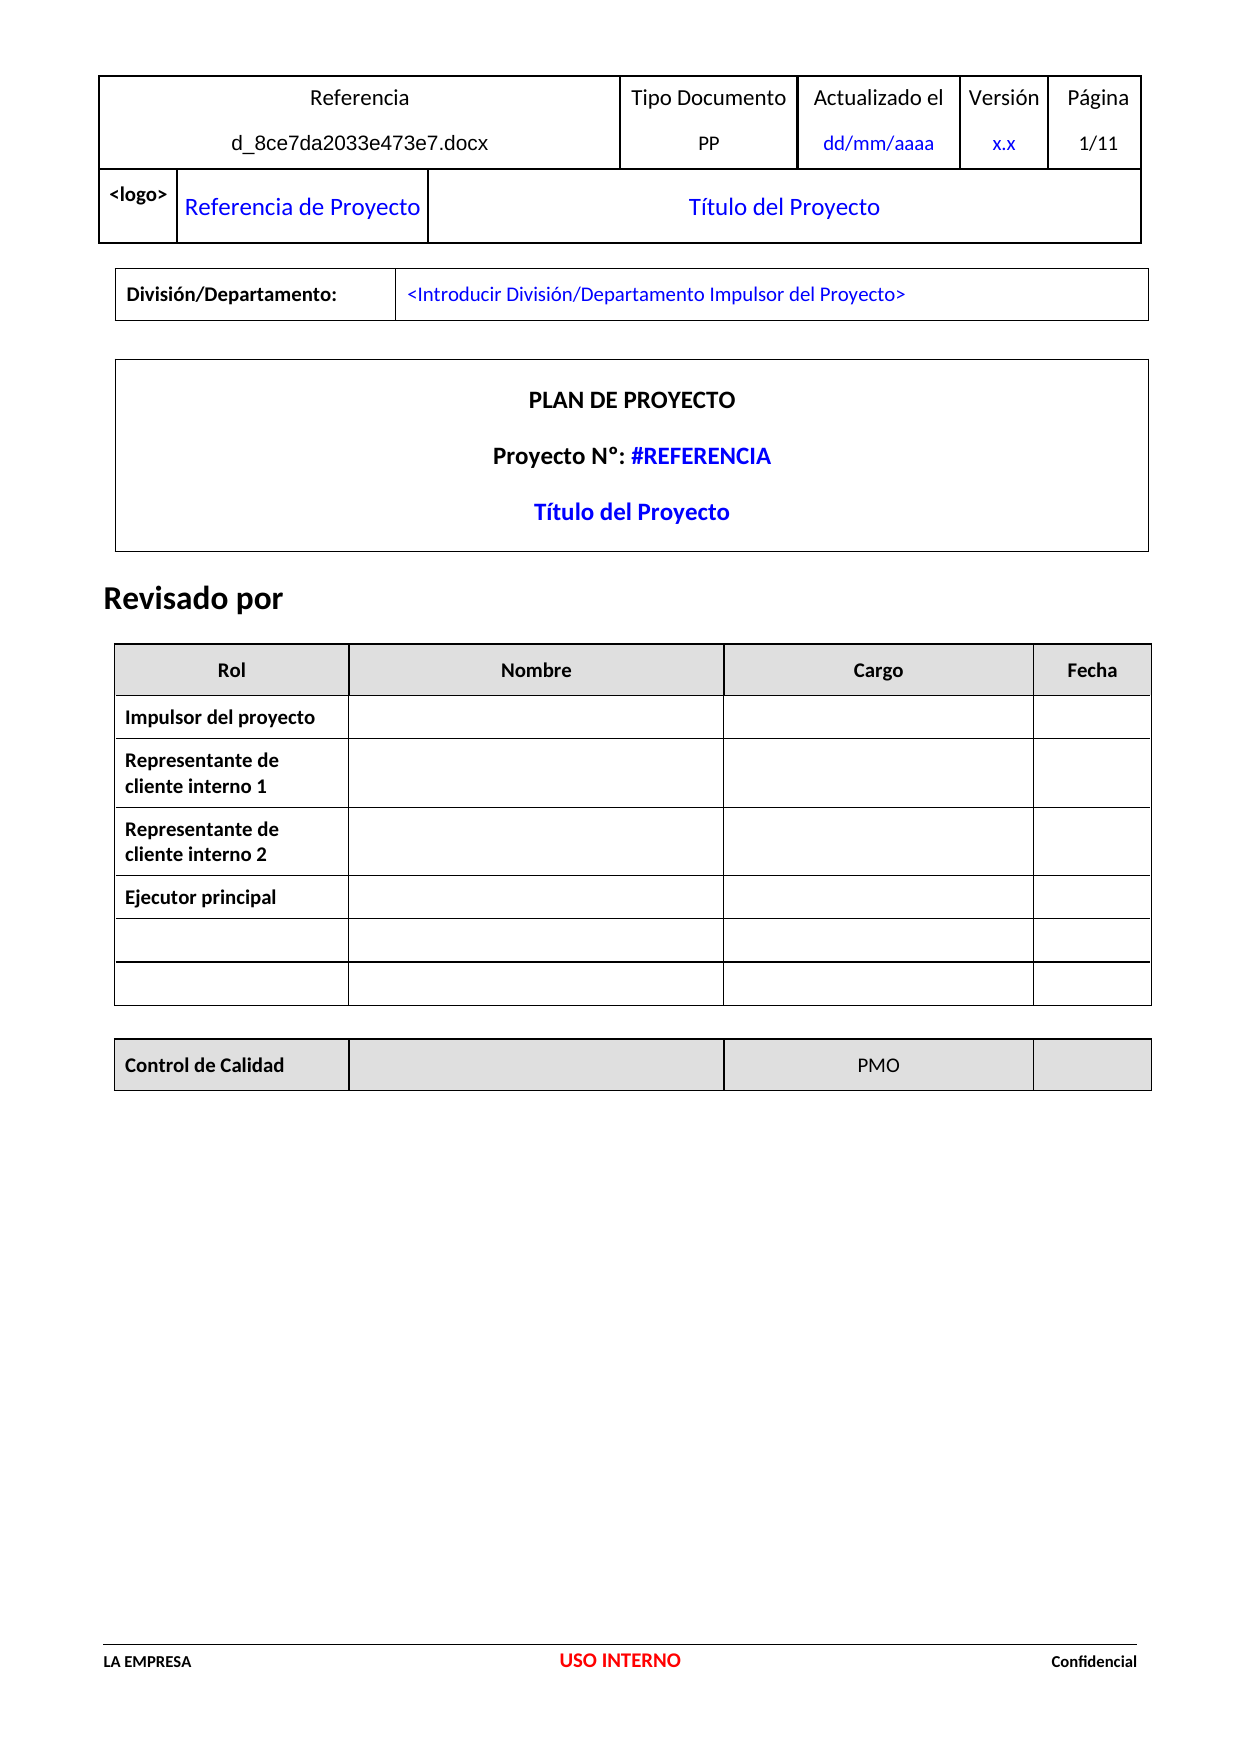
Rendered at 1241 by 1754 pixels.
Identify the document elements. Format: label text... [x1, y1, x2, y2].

text Revisado por [103, 577, 1137, 618]
table_header Fecha [1034, 645, 1151, 695]
table_header [1034, 1040, 1151, 1090]
table_cell [349, 696, 723, 738]
table_header Control de Calidad [115, 1040, 348, 1090]
table_header Nombre [350, 645, 723, 695]
table_header Rol [115, 645, 348, 695]
table_cell [724, 696, 1033, 738]
table_header [350, 1040, 723, 1090]
table_cell [115, 962, 348, 1004]
table_cell [349, 808, 723, 875]
table_cell [724, 919, 1033, 961]
table_cell [1034, 695, 1151, 738]
table_cell [1034, 807, 1151, 875]
table_cell [349, 963, 723, 1004]
table_cell [115, 919, 348, 961]
table_cell Representante de cliente interno 2 [115, 808, 348, 875]
table_cell [724, 963, 1033, 1004]
table_header Cargo [725, 645, 1033, 695]
table_cell [1034, 961, 1151, 1004]
table_cell [1034, 918, 1151, 961]
table_cell Representante de cliente interno 1 [115, 739, 348, 807]
table_cell Ejecutor principal [115, 876, 348, 918]
table_cell Impulsor del proyecto [115, 696, 348, 738]
table_cell [724, 739, 1033, 807]
table_cell [349, 919, 723, 961]
table_header <Introducir División/Departamento Impulsor del Proyecto> [396, 269, 1148, 319]
table_cell [724, 808, 1033, 875]
table_cell [349, 876, 723, 918]
table_cell [1034, 738, 1151, 807]
table_header División/Departamento: [116, 269, 395, 319]
table_cell [724, 876, 1033, 918]
table_cell [349, 739, 723, 807]
table_cell [1034, 875, 1151, 918]
table_header PMO [725, 1040, 1033, 1090]
table_header PLAN DE PROYECTO Proyecto Nº: #REFERENCIA Título del Proyecto [116, 360, 1148, 551]
